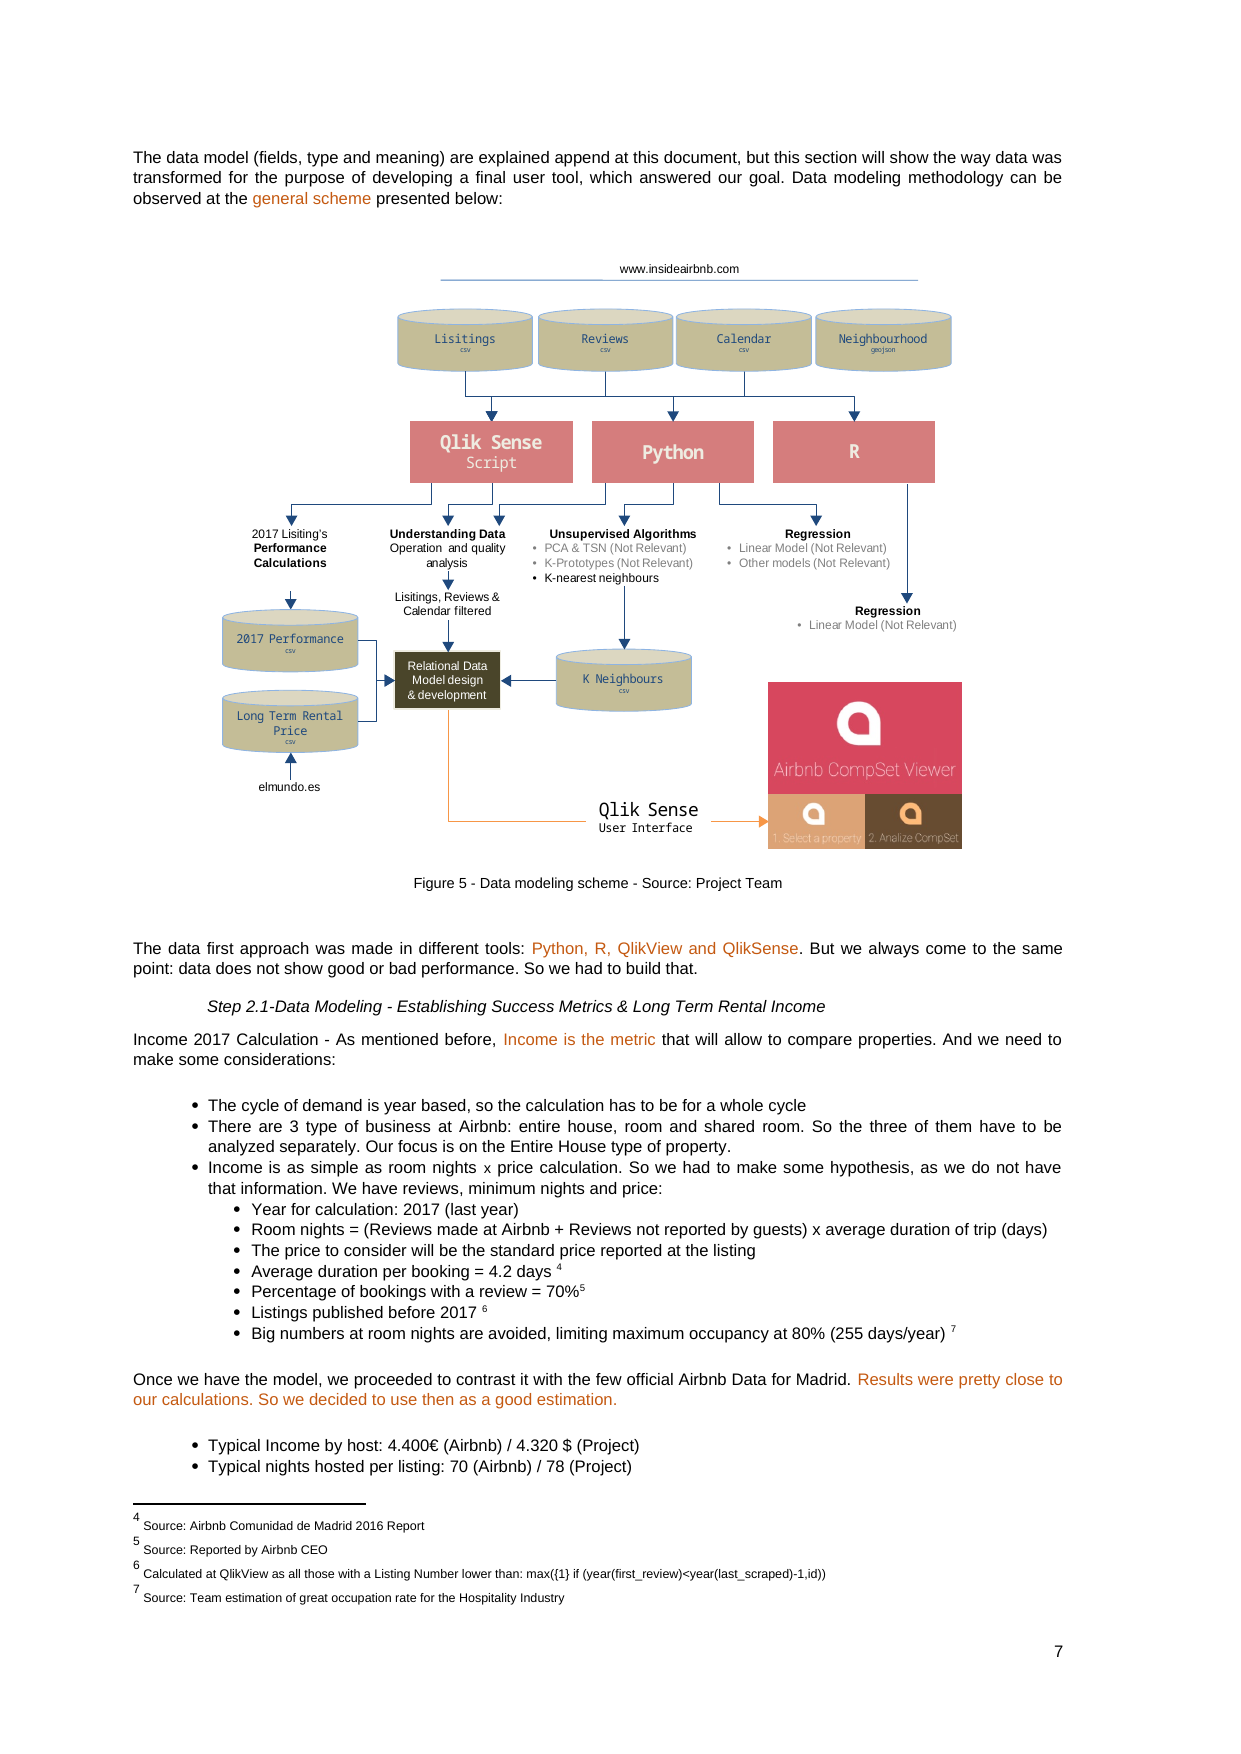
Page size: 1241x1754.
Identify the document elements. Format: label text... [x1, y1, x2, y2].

list Listings published before 2017 [234, 1303, 1063, 1322]
list Typical Income by host: 4.400€ (Airbnb) / 4.320 $ (Project) [192, 1436, 1063, 1455]
text Figure 5 - Data modeling scheme - Source: Project Team [133, 875, 1063, 892]
list Income is as simple as room nights x price calculation. So we had to make some hypothesis, as we do not have that information. We have reviews, minimum nights and price: [192, 1158, 1063, 1198]
list The cycle of demand is year based, so the calculation has to be for a whole cycle [192, 1096, 1063, 1115]
text The data model (fields, type and meaning) are explained append at this document, but this section will show the way data was transformed for the purpose of developing a final user tool, which answered our goal. Data modeling methodology can be observed at the general scheme presented below: [133, 148, 1063, 208]
list The price to consider will be the standard price reported at the listing [234, 1241, 1063, 1260]
list Room nights = (Reviews made at Airbnb + Reviews not reported by guests) x average duration of trip (days) [234, 1220, 1063, 1239]
subtitle Step 2.1-Data Modeling - Establishing Success Metrics & Long Term Rental Income [133, 996, 1063, 1016]
list Big numbers at room nights are avoided, limiting maximum occupancy at 80% (255 days/year) [234, 1324, 1063, 1343]
text Income 2017 Calculation - As mentioned before, Income is the metric that will allow to compare properties. And we need to make some considerations: [133, 1029, 1063, 1069]
list Average duration per booking = 4.2 days [234, 1261, 1063, 1281]
list Year for calculation: 2017 (last year) [234, 1199, 1063, 1218]
text Once we have the model, we proceeded to contrast it with the few official Airbnb Data for Madrid. Results were pretty close to our calculations. So we decided to use then as a good estimation. [133, 1369, 1063, 1409]
list Typical nights hosted per listing: 70 (Airbnb) / 78 (Project) [192, 1456, 1063, 1476]
text The data first approach was made in different tools: Python, R, QlikView and QlikSense. But we always come to the same point: data does not show good or bad performance. So we had to build that. [133, 938, 1063, 978]
list Percentage of bookings with a review = 70% [234, 1282, 1063, 1301]
list There are 3 type of business at Airbnb: entire house, room and shared room. So the three of them have to be analyzed separately. Our focus is on the Entire House type of property. [192, 1117, 1063, 1156]
